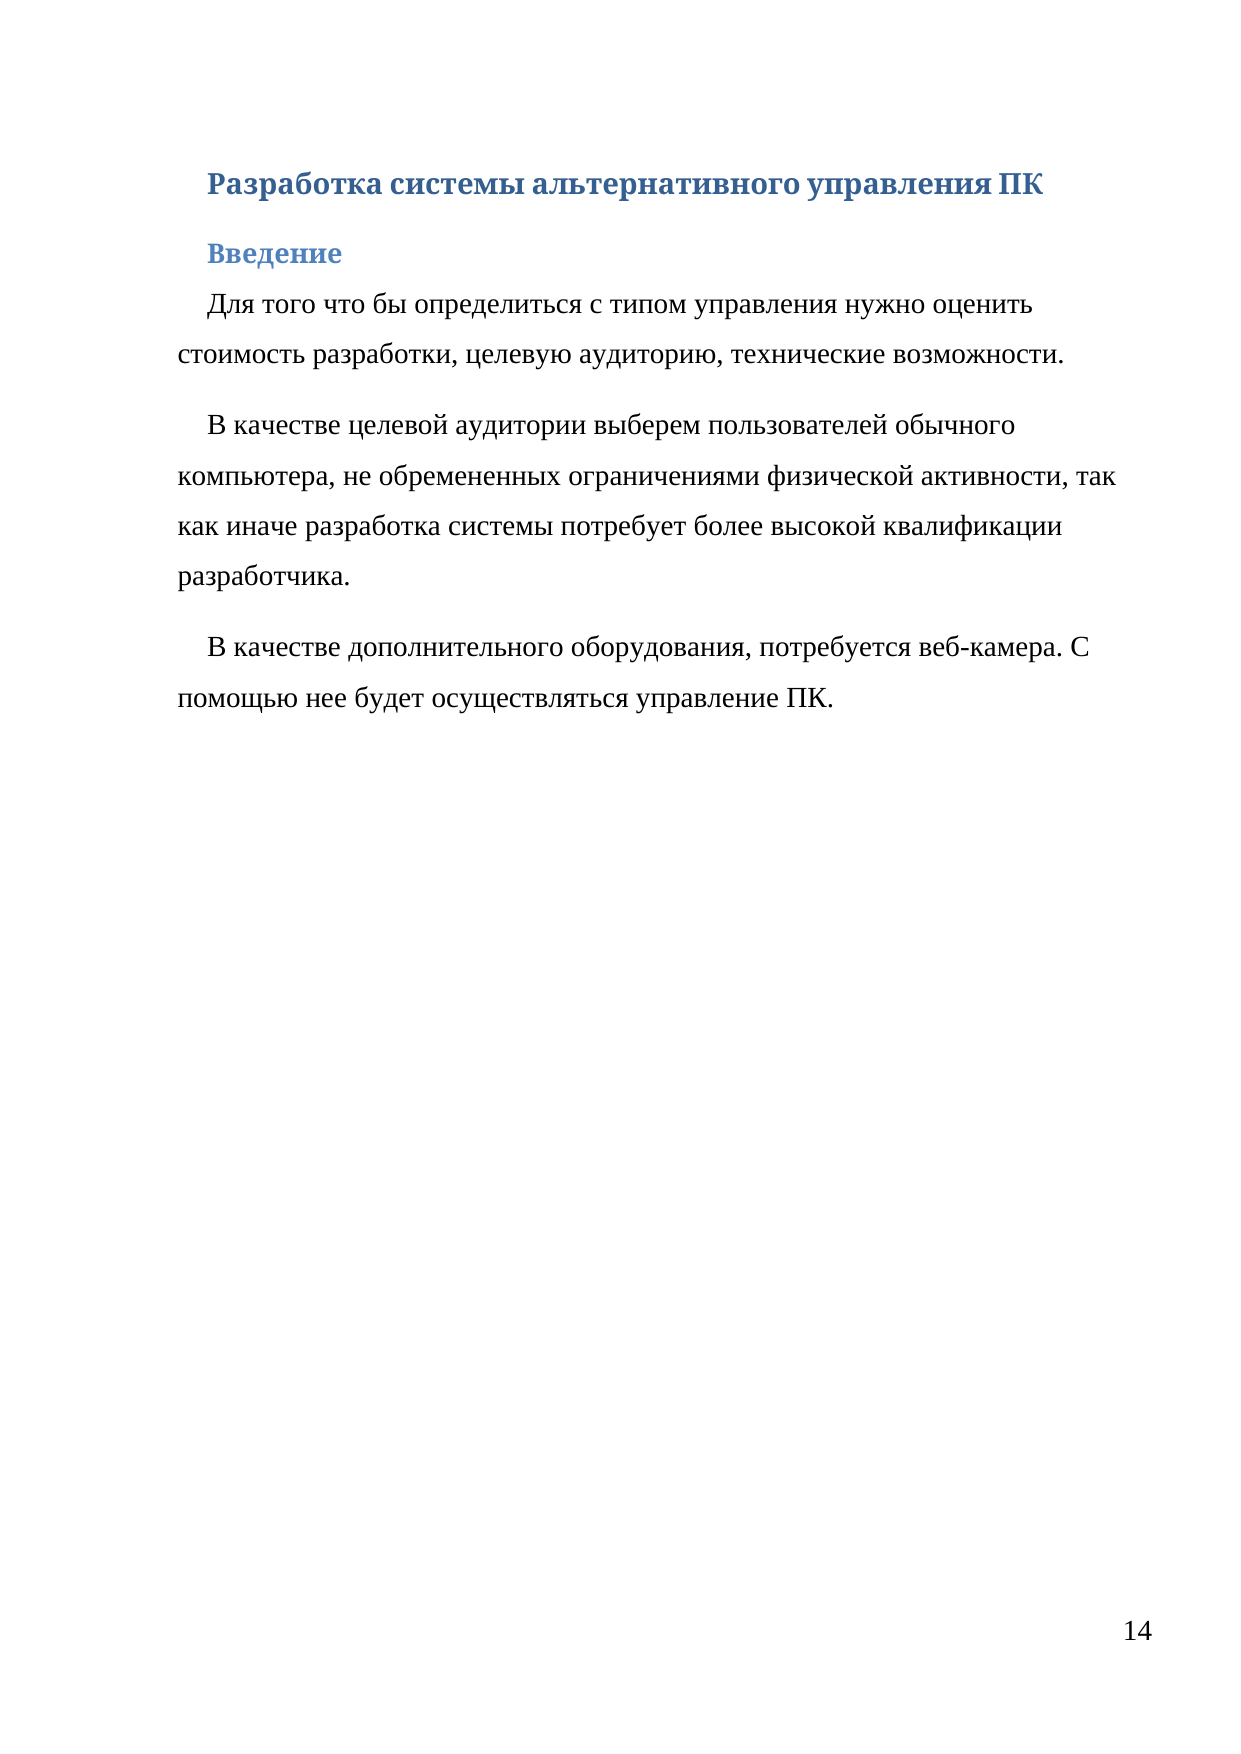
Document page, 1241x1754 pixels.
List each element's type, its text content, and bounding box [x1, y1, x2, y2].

subtitle Введение [177, 239, 1152, 270]
subtitle Разработка системы альтернативного управления ПК [177, 168, 1152, 202]
text В качестве целевой аудитории выберем пользователей обычного компьютера, не обремененных ограничениями физической активности, так как иначе разработка системы потребует более высокой квалификации разработчика. [177, 407, 1152, 592]
text Для того что бы определиться с типом управления нужно оценить стоимость разработки, целевую аудиторию, технические возможности. [177, 286, 1152, 370]
text В качестве дополнительного оборудования, потребуется веб-камера. С помощью нее будет осуществляться управление ПК. [177, 629, 1152, 713]
